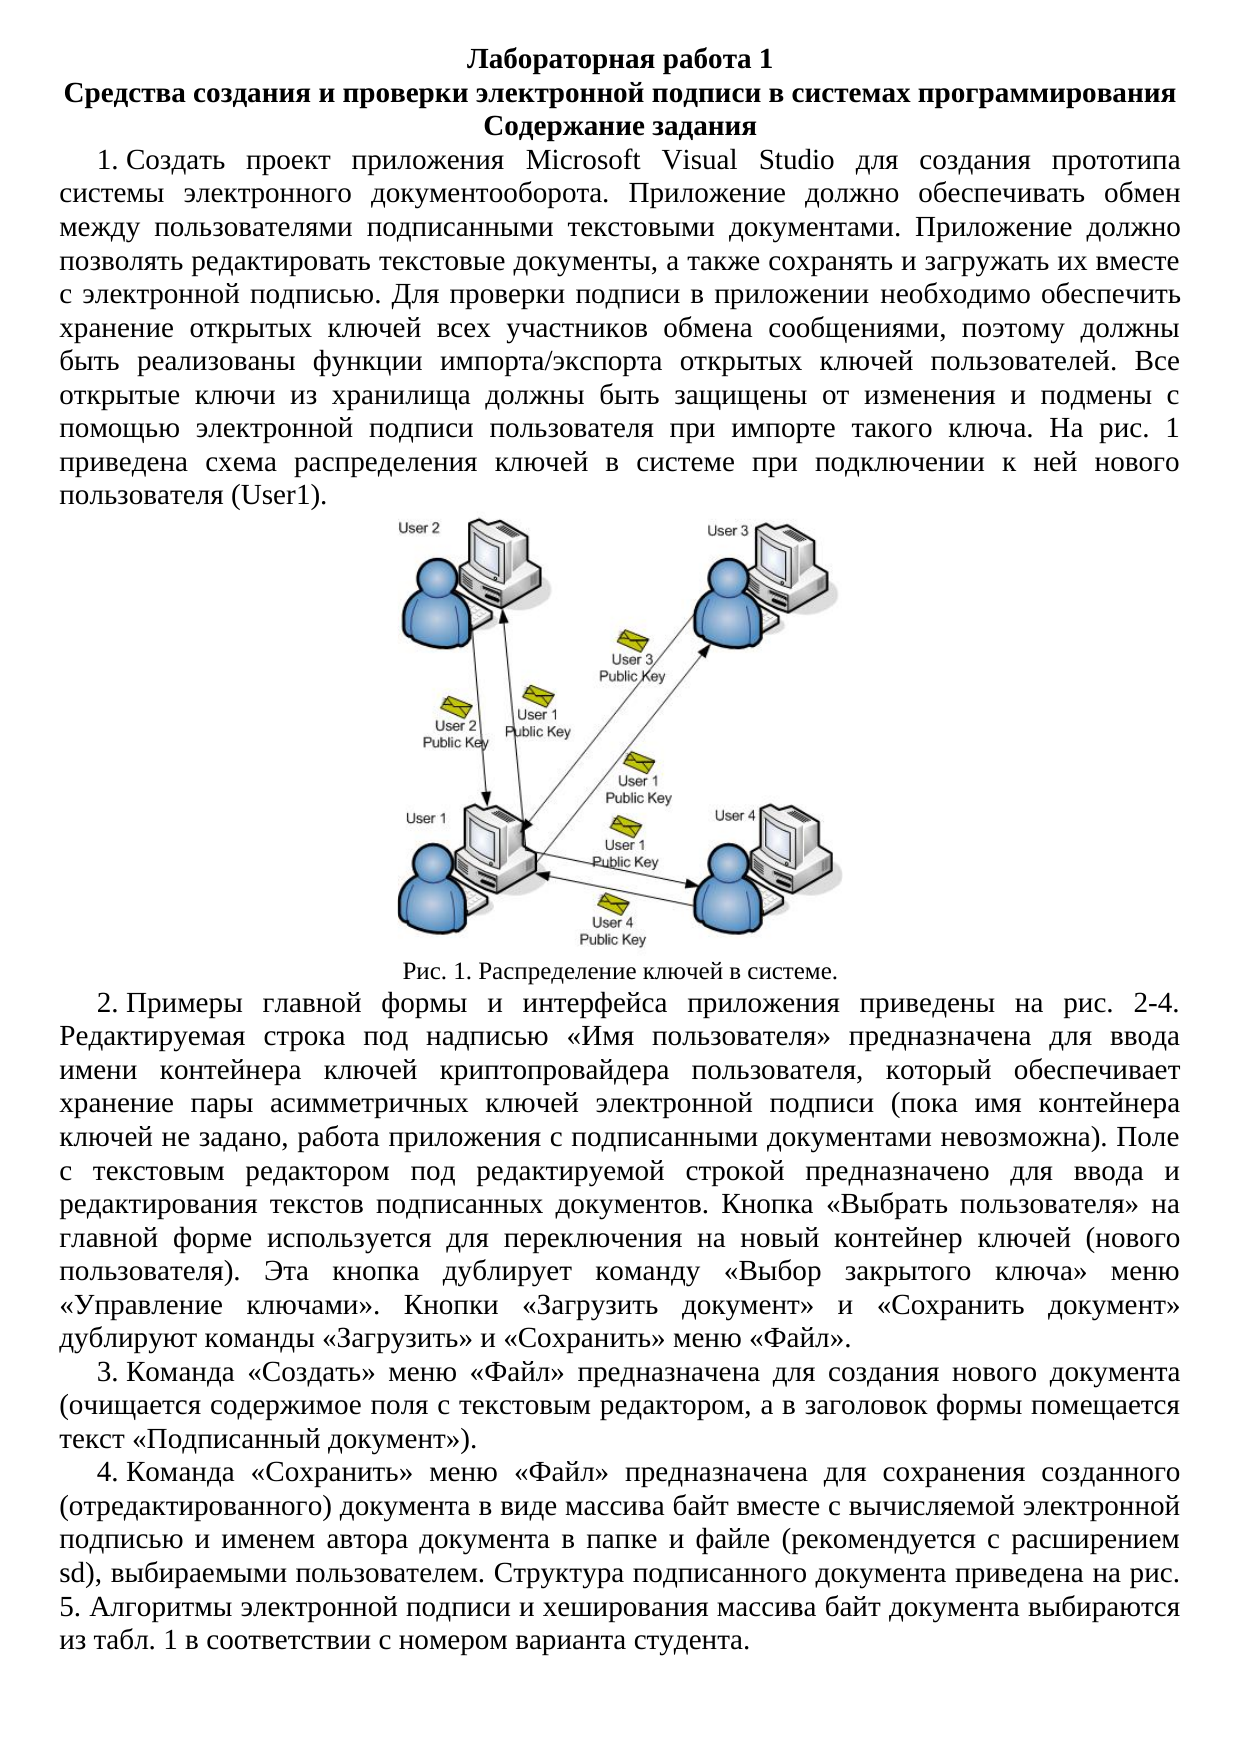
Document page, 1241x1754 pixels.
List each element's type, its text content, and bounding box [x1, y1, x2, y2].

list Примеры главной формы и интерфейса приложения приведены на рис. 2-4. Редактируемая строка под надписью «Имя пользователя» предназначена для ввода имени контейнера ключей криптопровайдера пользователя, который обеспечивает хранение пары асимметричных ключей электронной подписи (пока имя контейнера ключей не задано, работа приложения с подписанными документами невозможна). Поле с текстовым редактором под редактируемой строкой предназначено для ввода и редактирования текстов подписанных документов. Кнопка «Выбрать пользователя» на главной форме используется для переключения на новый контейнер ключей (нового пользователя). Эта кнопка дублирует команду «Выбор закрытого ключа» меню «Управление ключами». Кнопки «Загрузить документ» и «Сохранить документ» дублируют команды «Загрузить» и «Сохранить» меню «Файл». [59, 985, 1181, 1354]
list Команда «Создать» меню «Файл» предназначена для создания нового документа (очищается содержимое поля с текстовым редактором, а в заголовок формы помещается текст «Подписанный документ»). [59, 1354, 1181, 1454]
subtitle Лабораторная работа 1 [59, 41, 1181, 75]
text Средства создания и проверки электронной подписи в системах программирования [59, 75, 1181, 108]
list Создать проект приложения Microsoft Visual Studio для создания прототипа системы электронного документооборота. Приложение должно обеспечивать обмен между пользователями подписанными текстовыми документами. Приложение должно позволять редактировать текстовые документы, а также сохранять и загружать их вместе с электронной подписью. Для проверки подписи в приложении необходимо обеспечить хранение открытых ключей всех участников обмена сообщениями, поэтому должны быть реализованы функции импорта/экспорта открытых ключей пользователей. Все открытые ключи из хранилища должны быть защищены от изменения и подмены с помощью электронной подписи пользователя при импорте такого ключа. На рис. 1 приведена схема распределения ключей в системе при подключении к ней нового пользователя (User1). [59, 142, 1181, 511]
list Команда «Сохранить» меню «Файл» предназначена для сохранения созданного (отредактированного) документа в виде массива байт вместе с вычисляемой электронной подписью и именем автора документа в папке и файле (рекомендуется с расширением sd), выбираемыми пользователем. Структура подписанного документа приведена на рис. 5. Алгоритмы электронной подписи и хеширования массива байт документа выбираются из табл. 1 в соответствии с номером варианта студента. [59, 1454, 1181, 1656]
text Рис. 1. Распределение ключей в системе. [59, 956, 1181, 985]
picture [397, 511, 843, 957]
text Содержание задания [59, 108, 1181, 142]
